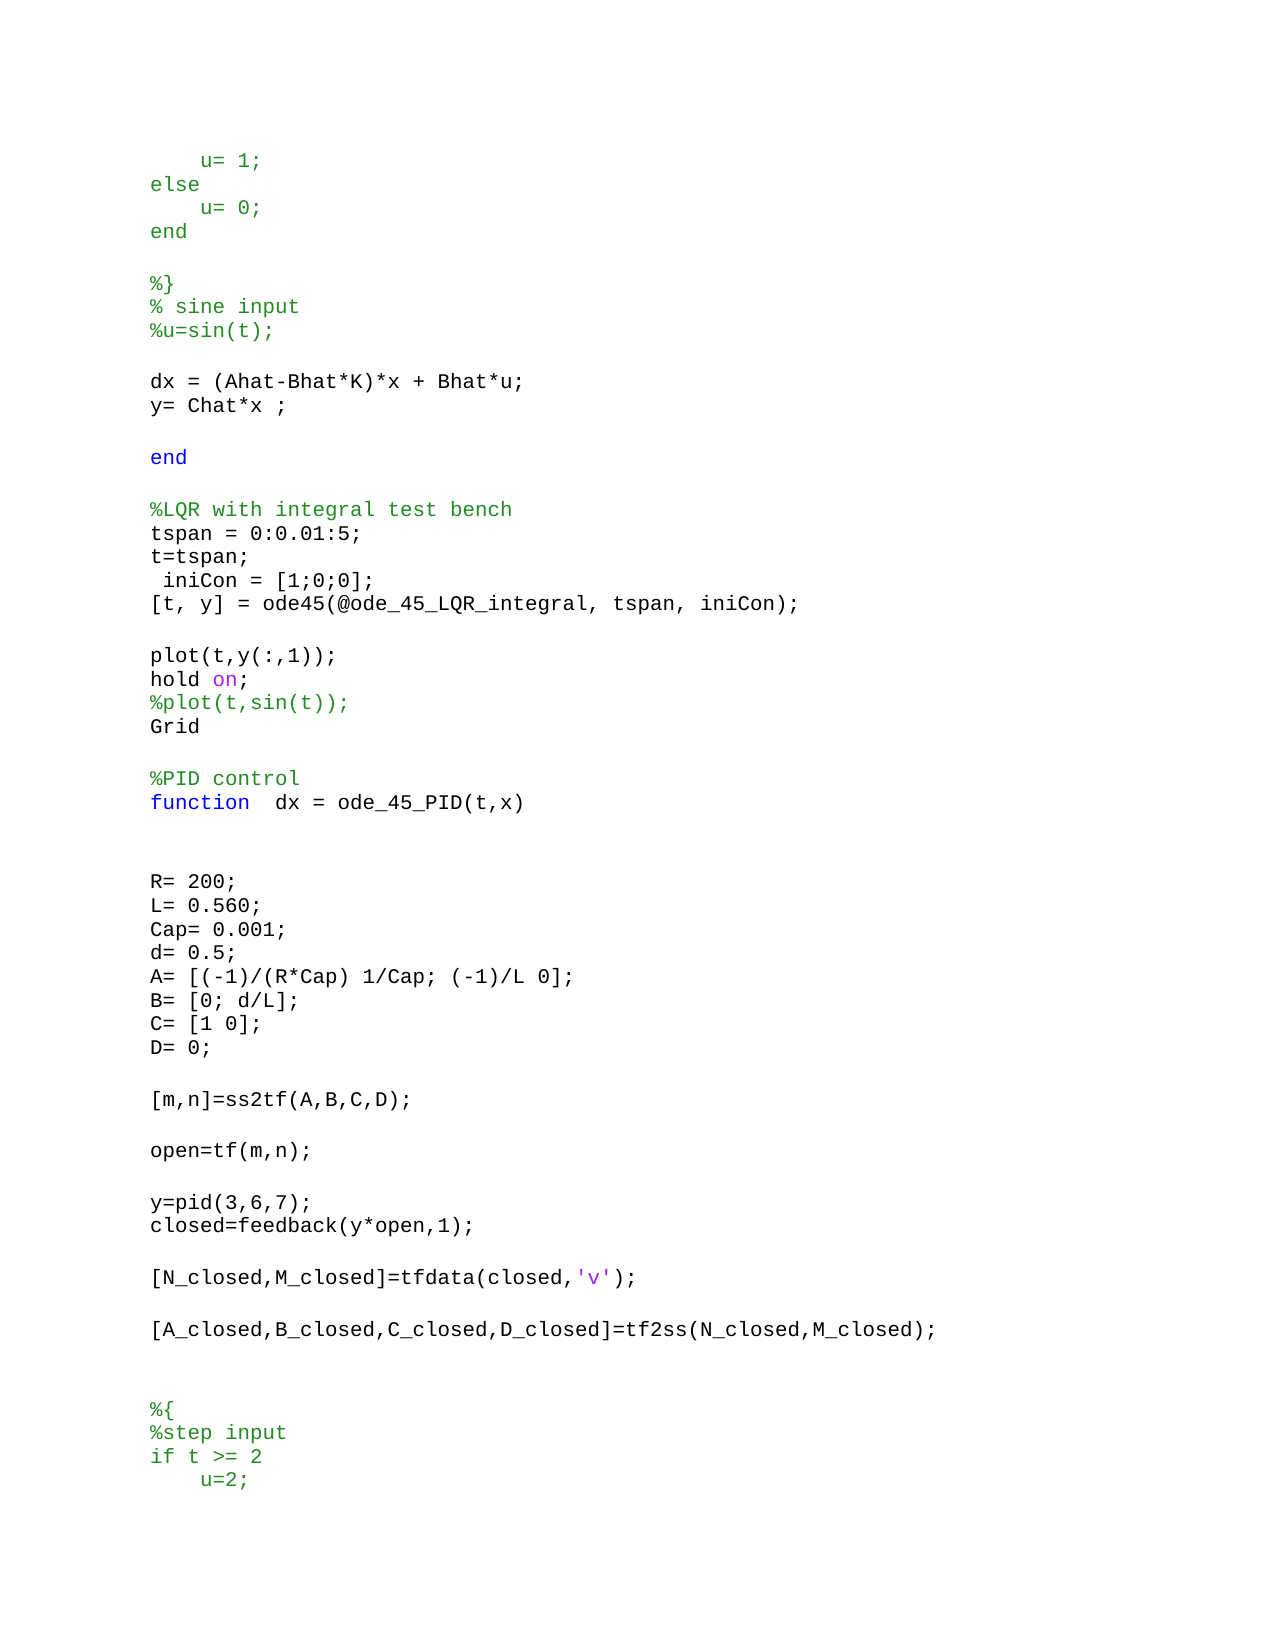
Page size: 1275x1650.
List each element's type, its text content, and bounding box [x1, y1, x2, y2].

text u= 0; [150, 197, 1125, 221]
text Grid [150, 716, 1125, 740]
text %step input [150, 1422, 1125, 1446]
text [A_closed,B_closed,C_closed,D_closed]=tf2ss(N_closed,M_closed); [150, 1319, 1125, 1342]
text %u=sin(t); [150, 320, 1125, 343]
text iniCon = [1;0;0]; [150, 570, 1125, 593]
text plot(t,y(:,1)); [150, 645, 1125, 669]
text [N_closed,M_closed]=tfdata(closed,'v'); [150, 1267, 1125, 1291]
text dx = (Ahat-Bhat*K)*x + Bhat*u; [150, 372, 1125, 395]
text end [150, 447, 1125, 471]
text D= 0; [150, 1037, 1125, 1061]
text R= 200; [150, 871, 1125, 895]
text Cap= 0.001; [150, 919, 1125, 942]
text else [150, 174, 1125, 197]
text tspan = 0:0.01:5; [150, 522, 1125, 546]
text C= [1 0]; [150, 1013, 1125, 1037]
text u=2; [150, 1469, 1125, 1493]
text function dx = ode_45_PID(t,x) [150, 792, 1125, 815]
text [t, y] = ode45(@ode_45_LQR_integral, tspan, iniCon); [150, 593, 1125, 617]
text d= 0.5; [150, 942, 1125, 966]
text if t >= 2 [150, 1446, 1125, 1469]
text %} [150, 273, 1125, 296]
text % sine input [150, 296, 1125, 320]
text %{ [150, 1398, 1125, 1422]
text %plot(t,sin(t)); [150, 692, 1125, 716]
text y= Chat*x ; [150, 395, 1125, 419]
text end [150, 221, 1125, 244]
text A= [(-1)/(R*Cap) 1/Cap; (-1)/L 0]; [150, 966, 1125, 989]
text u= 1; [150, 150, 1125, 174]
text [m,n]=ss2tf(A,B,C,D); [150, 1088, 1125, 1112]
text L= 0.560; [150, 895, 1125, 919]
text open=tf(m,n); [150, 1140, 1125, 1164]
text y=pid(3,6,7); [150, 1192, 1125, 1216]
text %PID control [150, 768, 1125, 792]
text B= [0; d/L]; [150, 989, 1125, 1013]
text closed=feedback(y*open,1); [150, 1216, 1125, 1239]
text %LQR with integral test bench [150, 499, 1125, 522]
text hold on; [150, 669, 1125, 692]
text t=tspan; [150, 546, 1125, 570]
